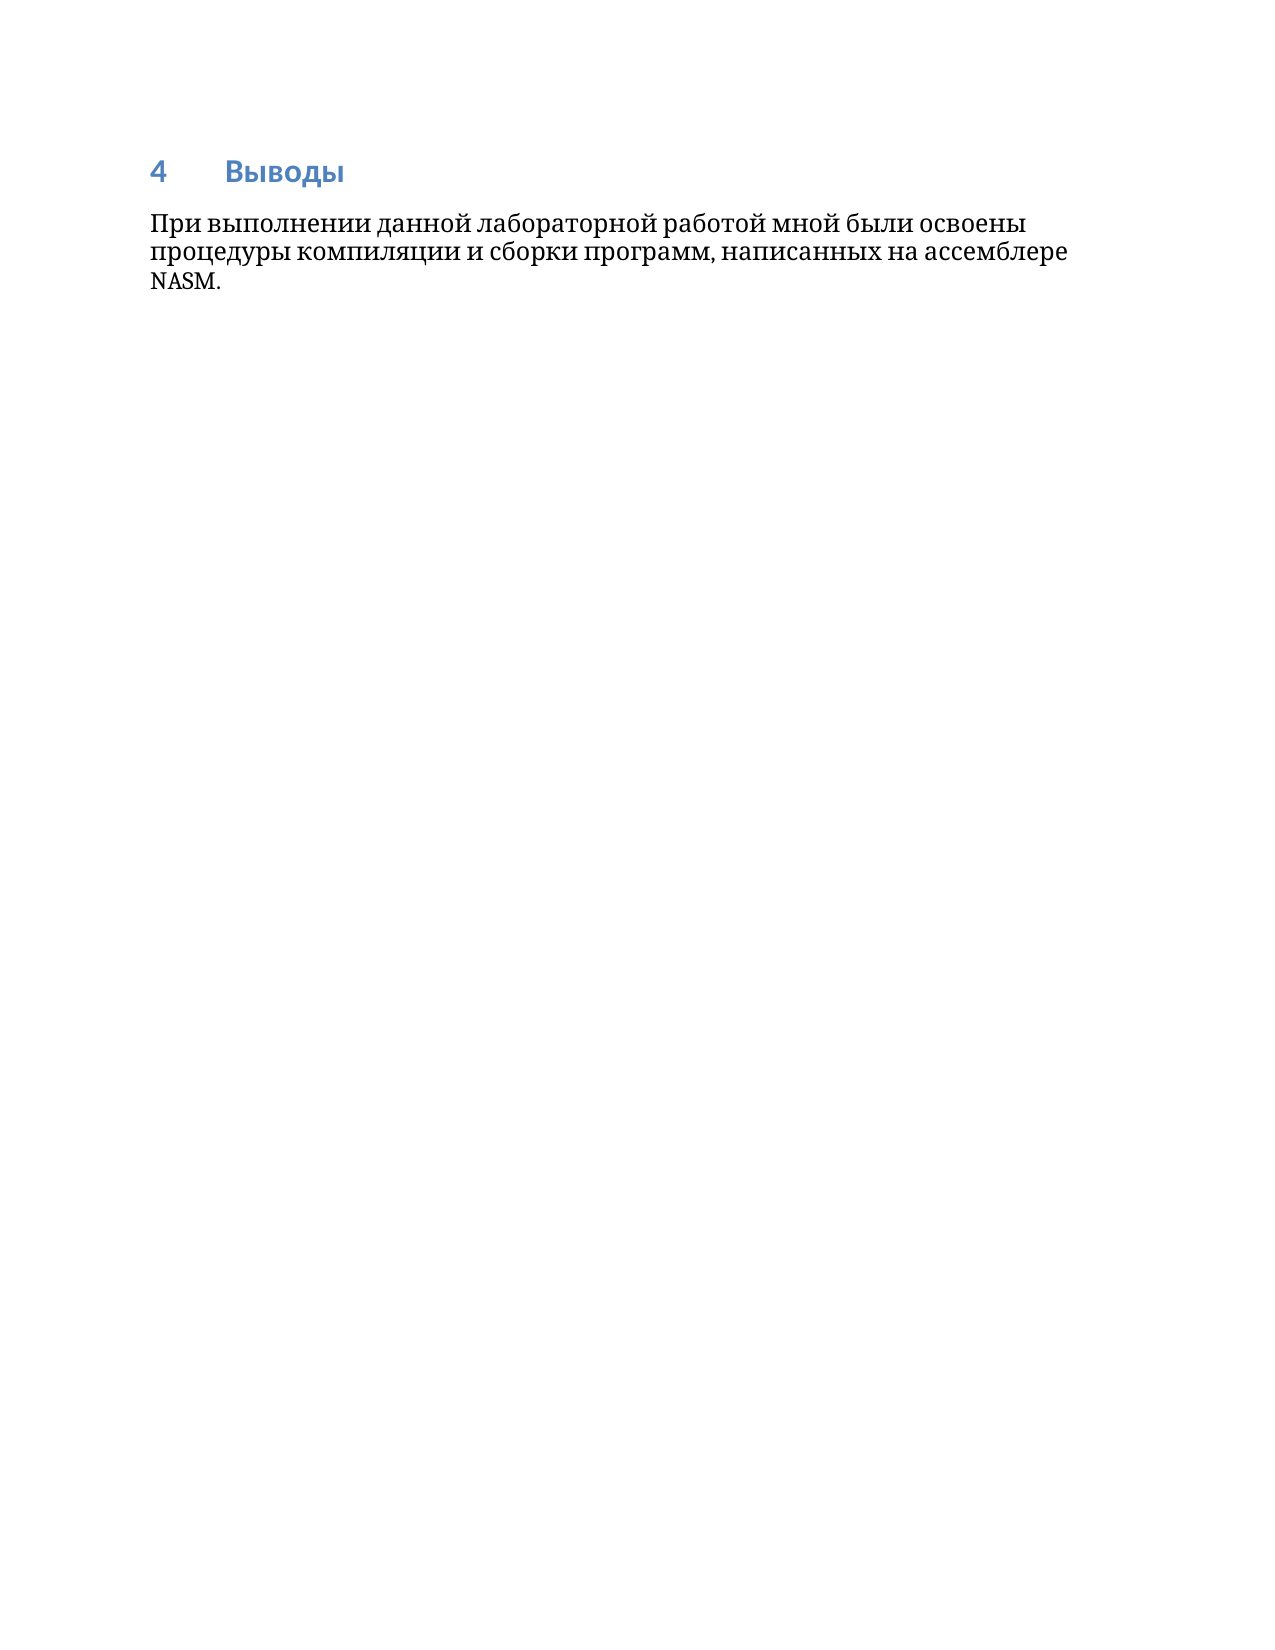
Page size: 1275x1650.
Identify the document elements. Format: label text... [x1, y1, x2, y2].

text При выполнении данной лабораторной работой мной были освоены процедуры компиляции и сборки программ, написанных на ассемблере NASM. [150, 209, 1125, 296]
subtitle 4 Выводы [150, 150, 1125, 191]
